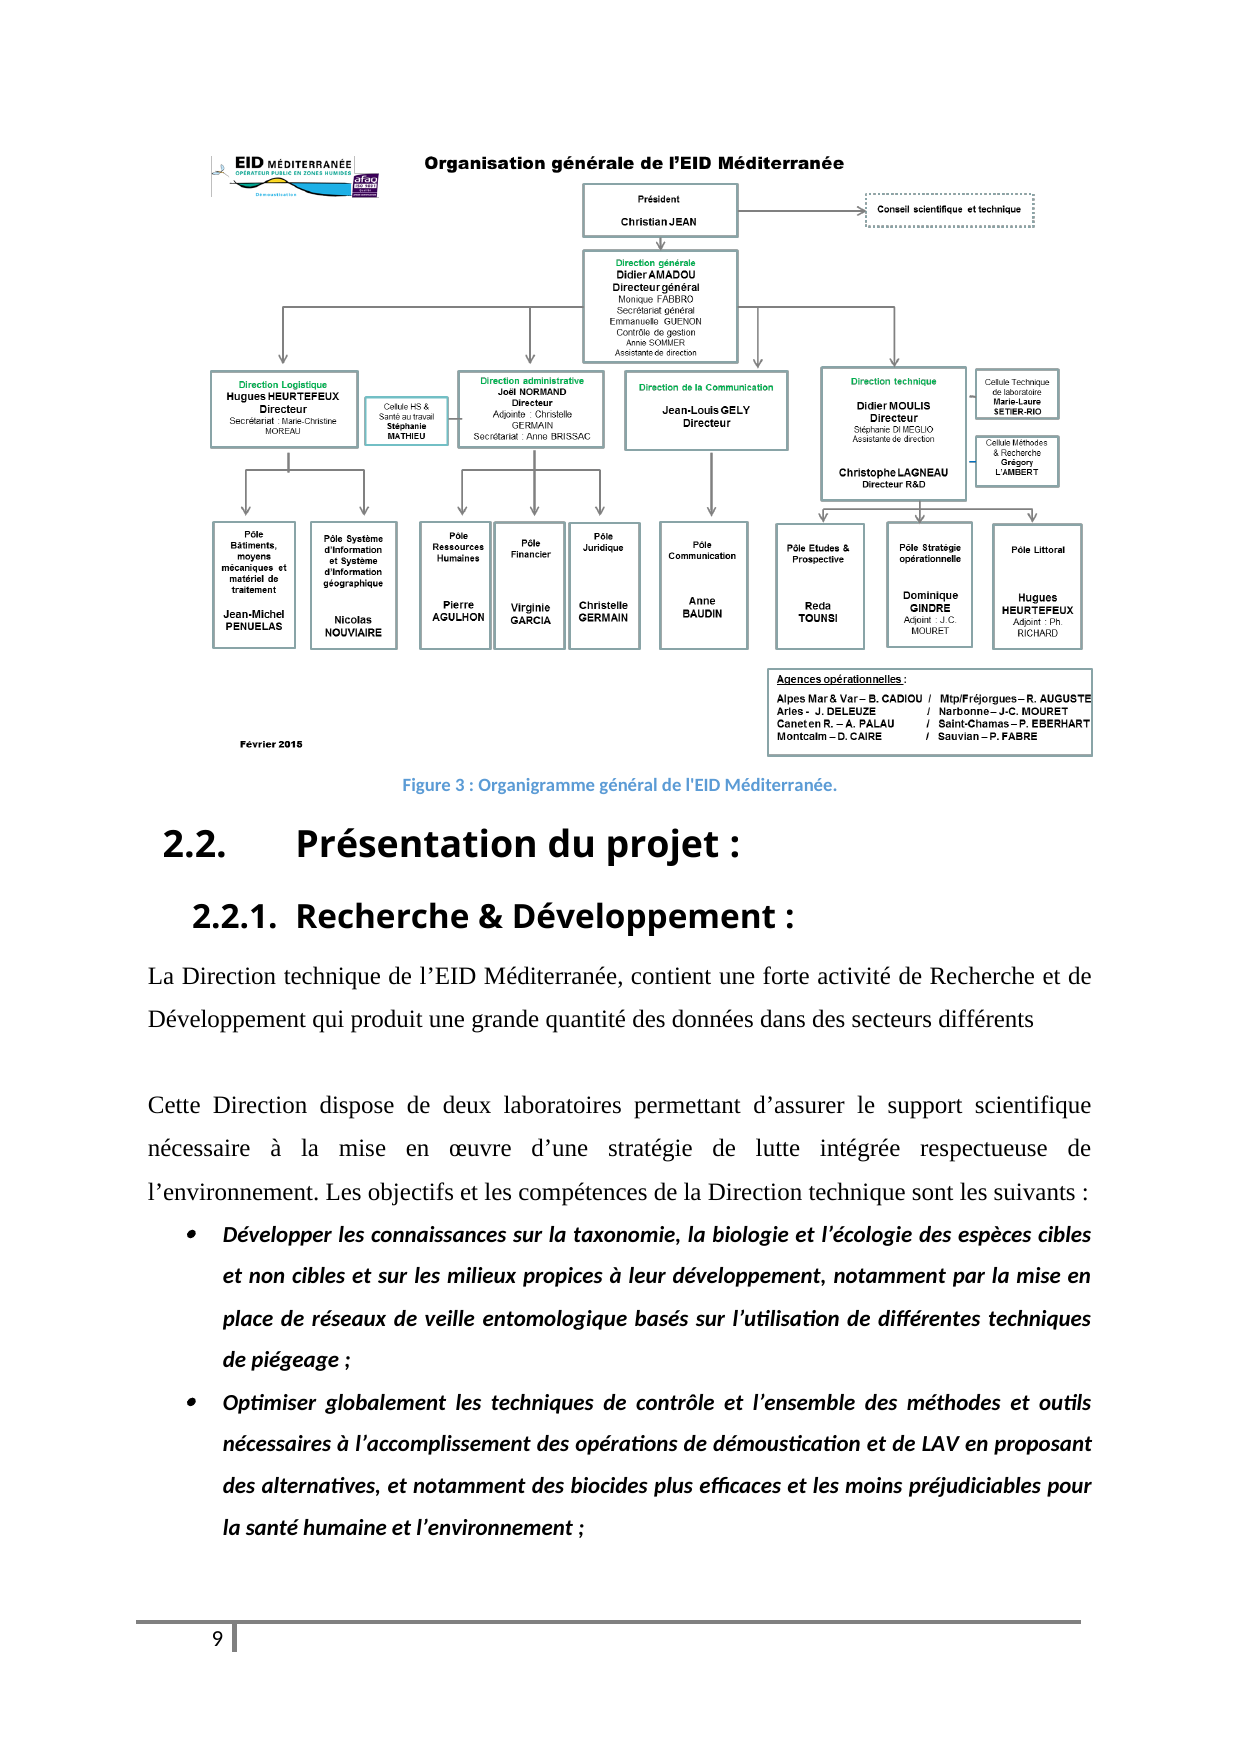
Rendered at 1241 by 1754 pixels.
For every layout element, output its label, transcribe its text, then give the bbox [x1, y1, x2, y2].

text Cette Direction dispose de deux laboratoires permettant d’assurer le support scientifique nécessaire à la mise en œuvre d’une stratégie de lutte intégrée respectueuse de l’environnement. Les objectifs et les compétences de la Direction technique sont les suivants : [148, 1090, 1093, 1205]
subtitle Présentation du projet : [162, 817, 1093, 868]
text La Direction technique de l’EID Méditerranée, contient une forte activité de Recherche et de Développement qui produit une grande quantité des données dans des secteurs différents [148, 961, 1093, 1033]
list Développer les connaissances sur la taxonomie, la biologie et l’écologie des espèces cibles et non cibles et sur les milieux propices à leur développement, notamment par la mise en place de réseaux de veille entomologique basés sur l’utilisation de différentes techniques de piégeage ; [185, 1220, 1093, 1374]
list Optimiser globalement les techniques de contrôle et l’ensemble des méthodes et outils nécessaires à l’accomplissement des opérations de démoustication et de LAV en proposant des alternatives, et notamment des biocides plus efficaces et les moins préjudiciables pour la santé humaine et l’environnement ; [185, 1388, 1093, 1542]
picture [147, 147, 1099, 760]
subtitle Recherche & Développement : [192, 893, 1093, 938]
